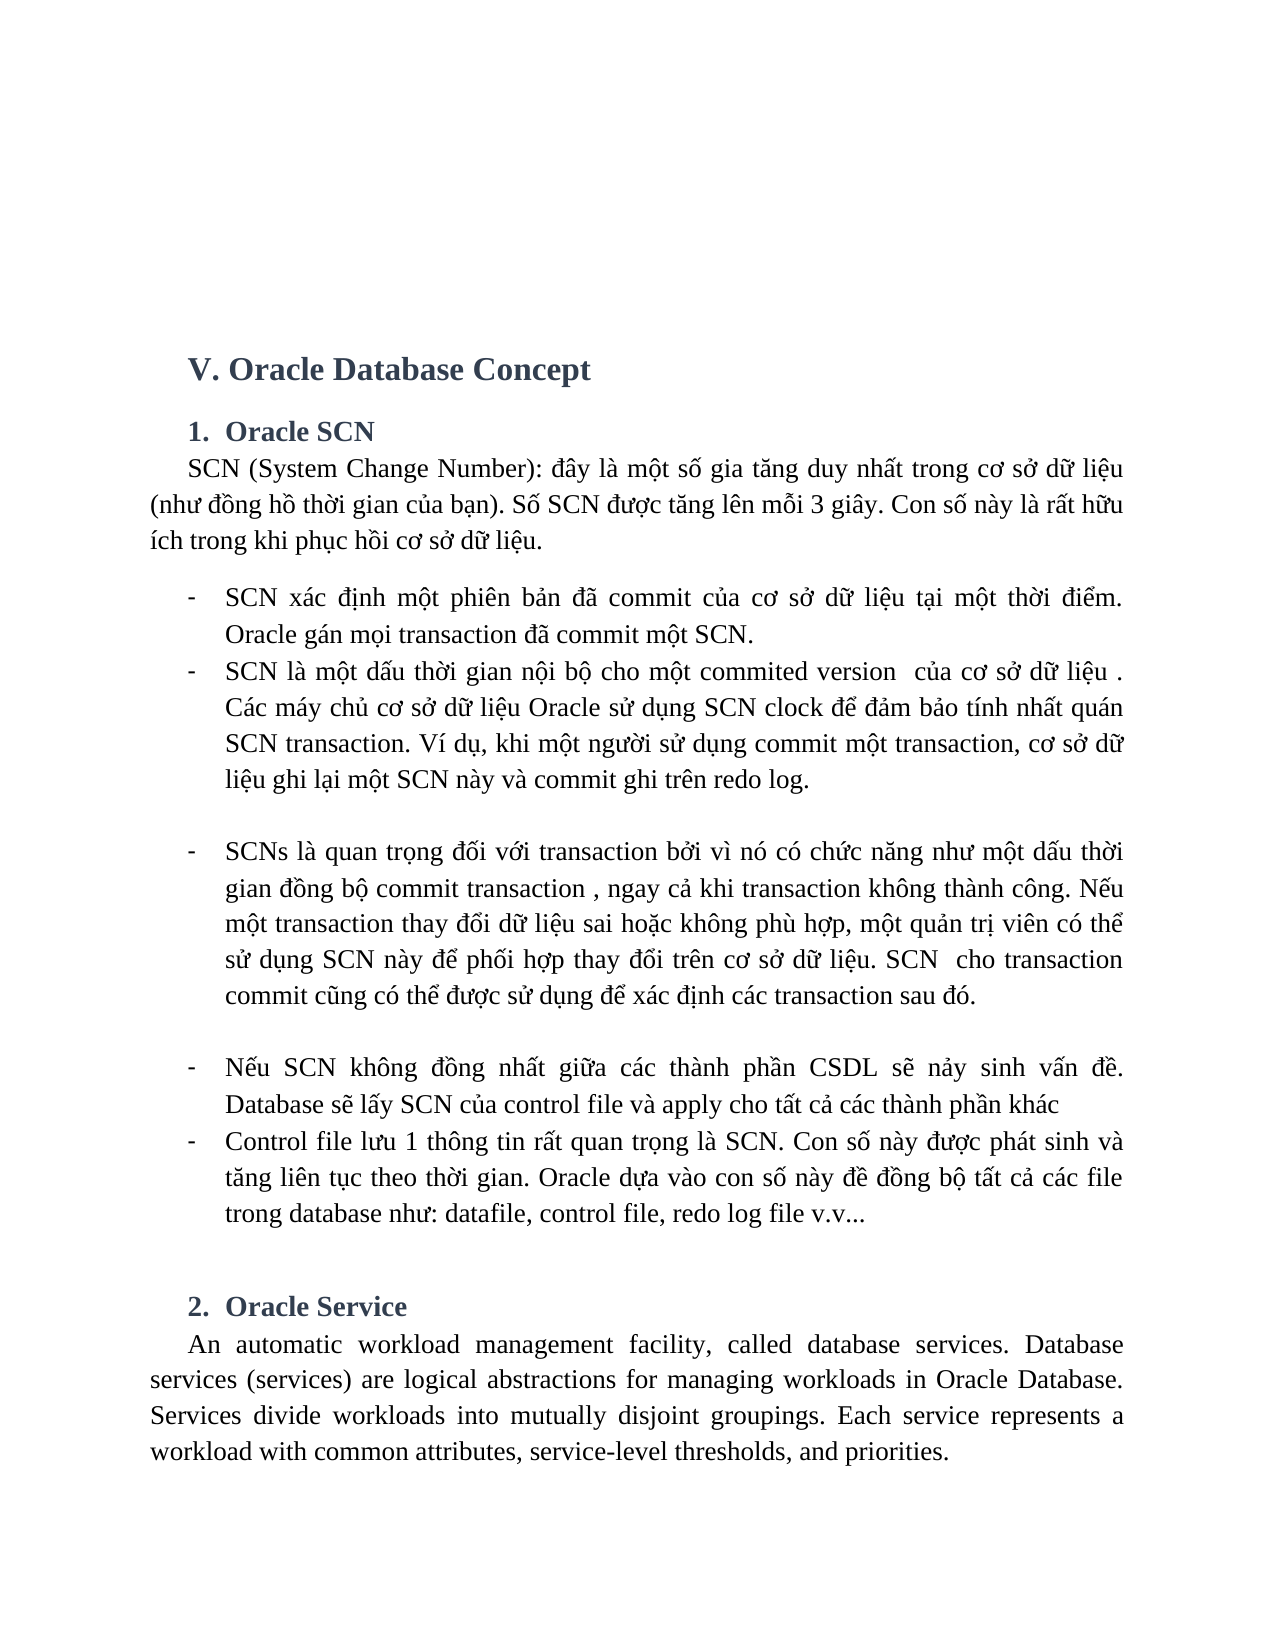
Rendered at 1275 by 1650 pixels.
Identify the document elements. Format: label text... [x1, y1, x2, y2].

subtitle V. Oracle Database Concept [187, 349, 1125, 387]
list Nếu SCN không đồng nhất giữa các thành phần CSDL sẽ nảy sinh vấn đề. Database sẽ lấy SCN của control file và apply cho tất cả các thành phần khác [187, 1050, 1125, 1119]
subtitle Oracle Service [187, 1289, 1125, 1323]
text An automatic workload management facility, called database services. Database services (services) are logical abstractions for managing workloads in Oracle Database. Services divide workloads into mutually disjoint groupings. Each service represents a workload with common attributes, service-level thresholds, and priorities. [150, 1328, 1125, 1466]
list SCNs là quan trọng đối với transaction bởi vì nó có chức năng như một dấu thời gian đồng bộ commit transaction , ngay cả khi transaction không thành công. Nếu một transaction thay đổi dữ liệu sai hoặc không phù hợp, một quản trị viên có thể sử dụng SCN này để phối hợp thay đổi trên cơ sở dữ liệu. SCN cho transaction commit cũng có thể được sử dụng để xác định các transaction sau đó. [187, 834, 1125, 1010]
list SCN xác định một phiên bản đã commit của cơ sở dữ liệu tại một thời điểm. Oracle gán mọi transaction đã commit một SCN. [187, 580, 1125, 649]
list SCN là một dấu thời gian nội bộ cho một commited version của cơ sở dữ liệu . Các máy chủ cơ sở dữ liệu Oracle sử dụng SCN clock để đảm bảo tính nhất quán SCN transaction. Ví dụ, khi một người sử dụng commit một transaction, cơ sở dữ liệu ghi lại một SCN này và commit ghi trên redo log. [187, 654, 1125, 794]
list Control file lưu 1 thông tin rất quan trọng là SCN. Con số này được phát sinh và tăng liên tục theo thời gian. Oracle dựa vào con số này đề đồng bộ tất cả các file trong database như: datafile, control file, redo log file v.v... [187, 1124, 1125, 1228]
text SCN (System Change Number): đây là một số gia tăng duy nhất trong cơ sở dữ liệu (như đồng hồ thời gian của bạn). Số SCN được tăng lên mỗi 3 giây. Con số này là rất hữu ích trong khi phục hồi cơ sở dữ liệu. [150, 452, 1125, 555]
subtitle Oracle SCN [187, 414, 1125, 447]
